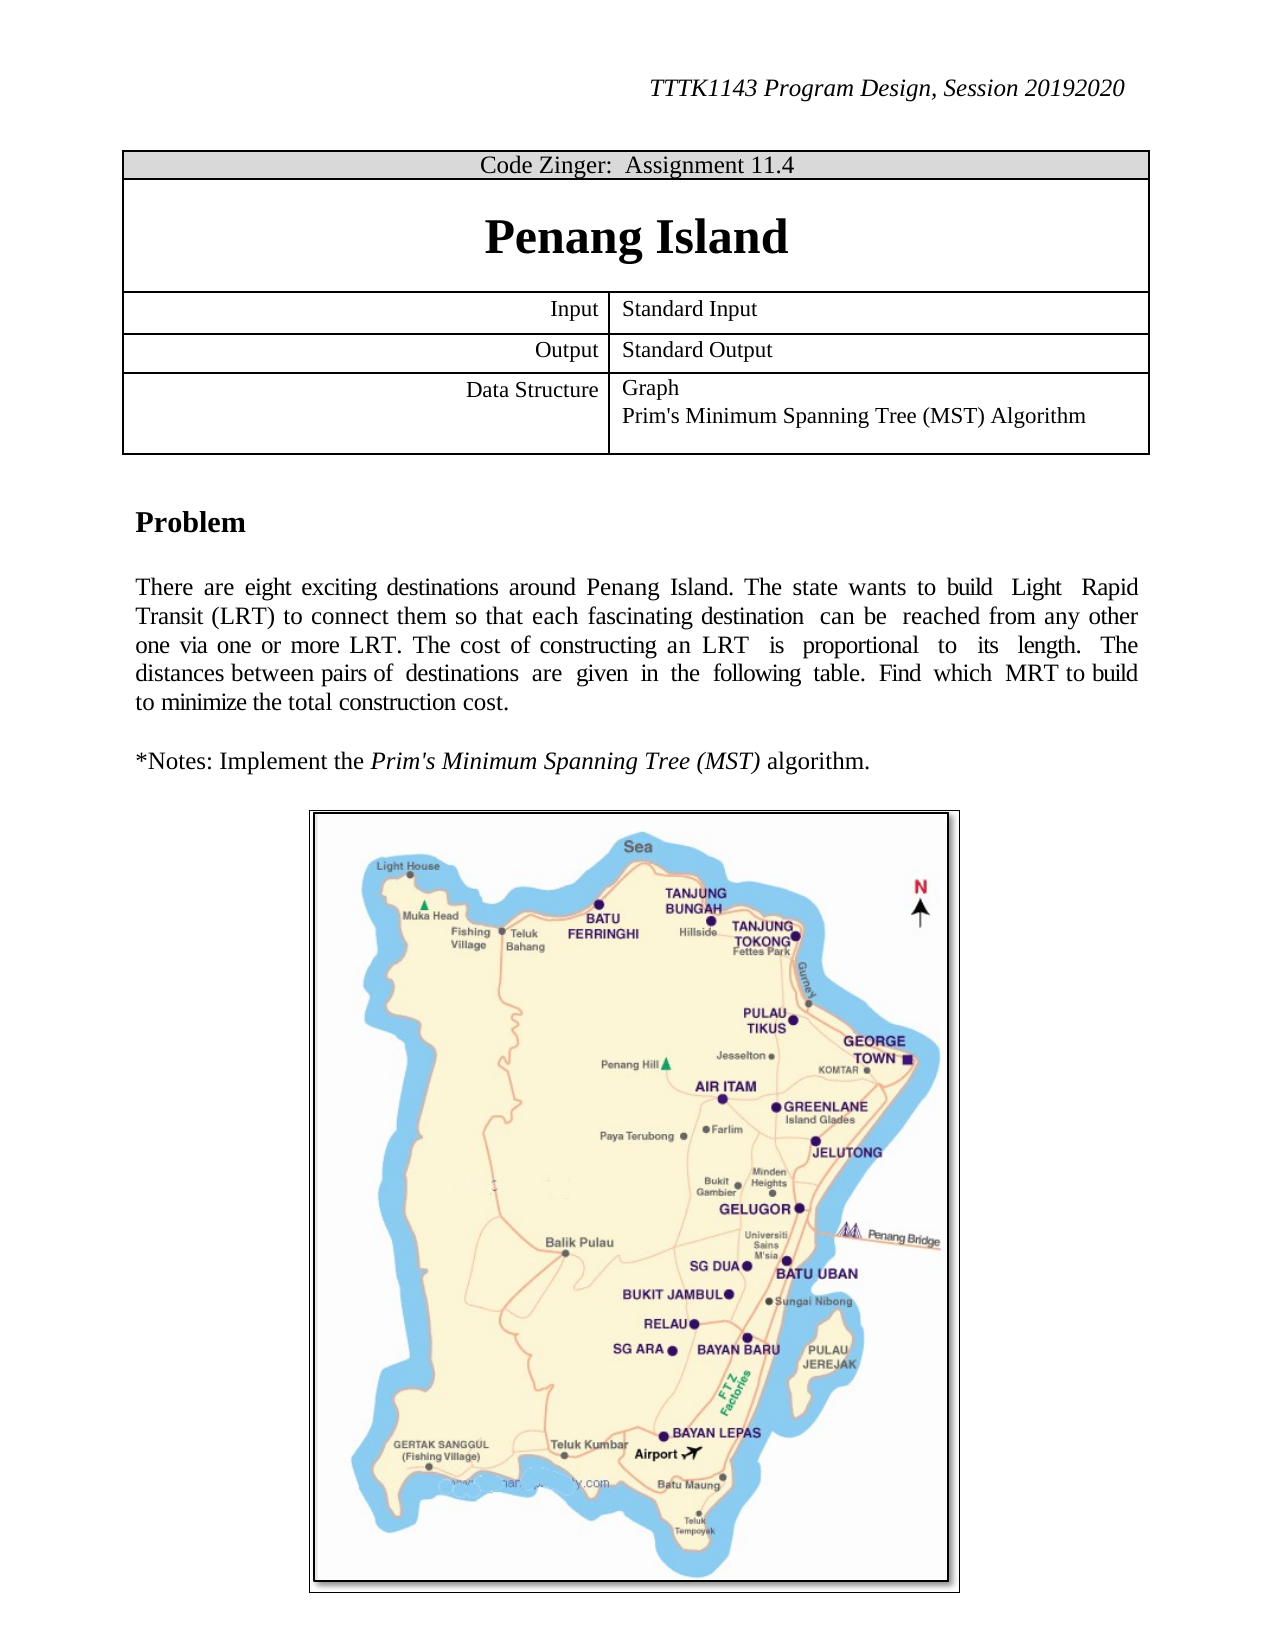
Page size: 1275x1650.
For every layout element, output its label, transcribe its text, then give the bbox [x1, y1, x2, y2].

table_cell Standard Output [610, 335, 1148, 372]
table_cell Data Structure [124, 374, 608, 453]
table_cell Standard Input [610, 293, 1148, 332]
table_cell Output [124, 335, 608, 372]
picture [310, 811, 959, 1592]
subtitle Problem [135, 504, 1189, 539]
text There are eight exciting destinations around Penang Island. The state wants to build Light Rapid Transit (LRT) to connect them so that each fascinating destination can be reached from any other one via one or more LRT. The cost of constructing an LRT is proportional to its length. The distances between pairs of destinations are given in the following table. Find which MRT to build to minimize the total construction cost. [135, 572, 1139, 716]
table_cell Graph Prim's Minimum Spanning Tree (MST) Algorithm [610, 374, 1148, 453]
table_cell Input [124, 293, 608, 332]
table_header Code Zinger: Assignment 11.4 [124, 152, 1148, 178]
table_cell Penang Island [124, 180, 1148, 291]
text *Notes: Implement the Prim's Minimum Spanning Tree (MST) algorithm. [135, 746, 1189, 774]
